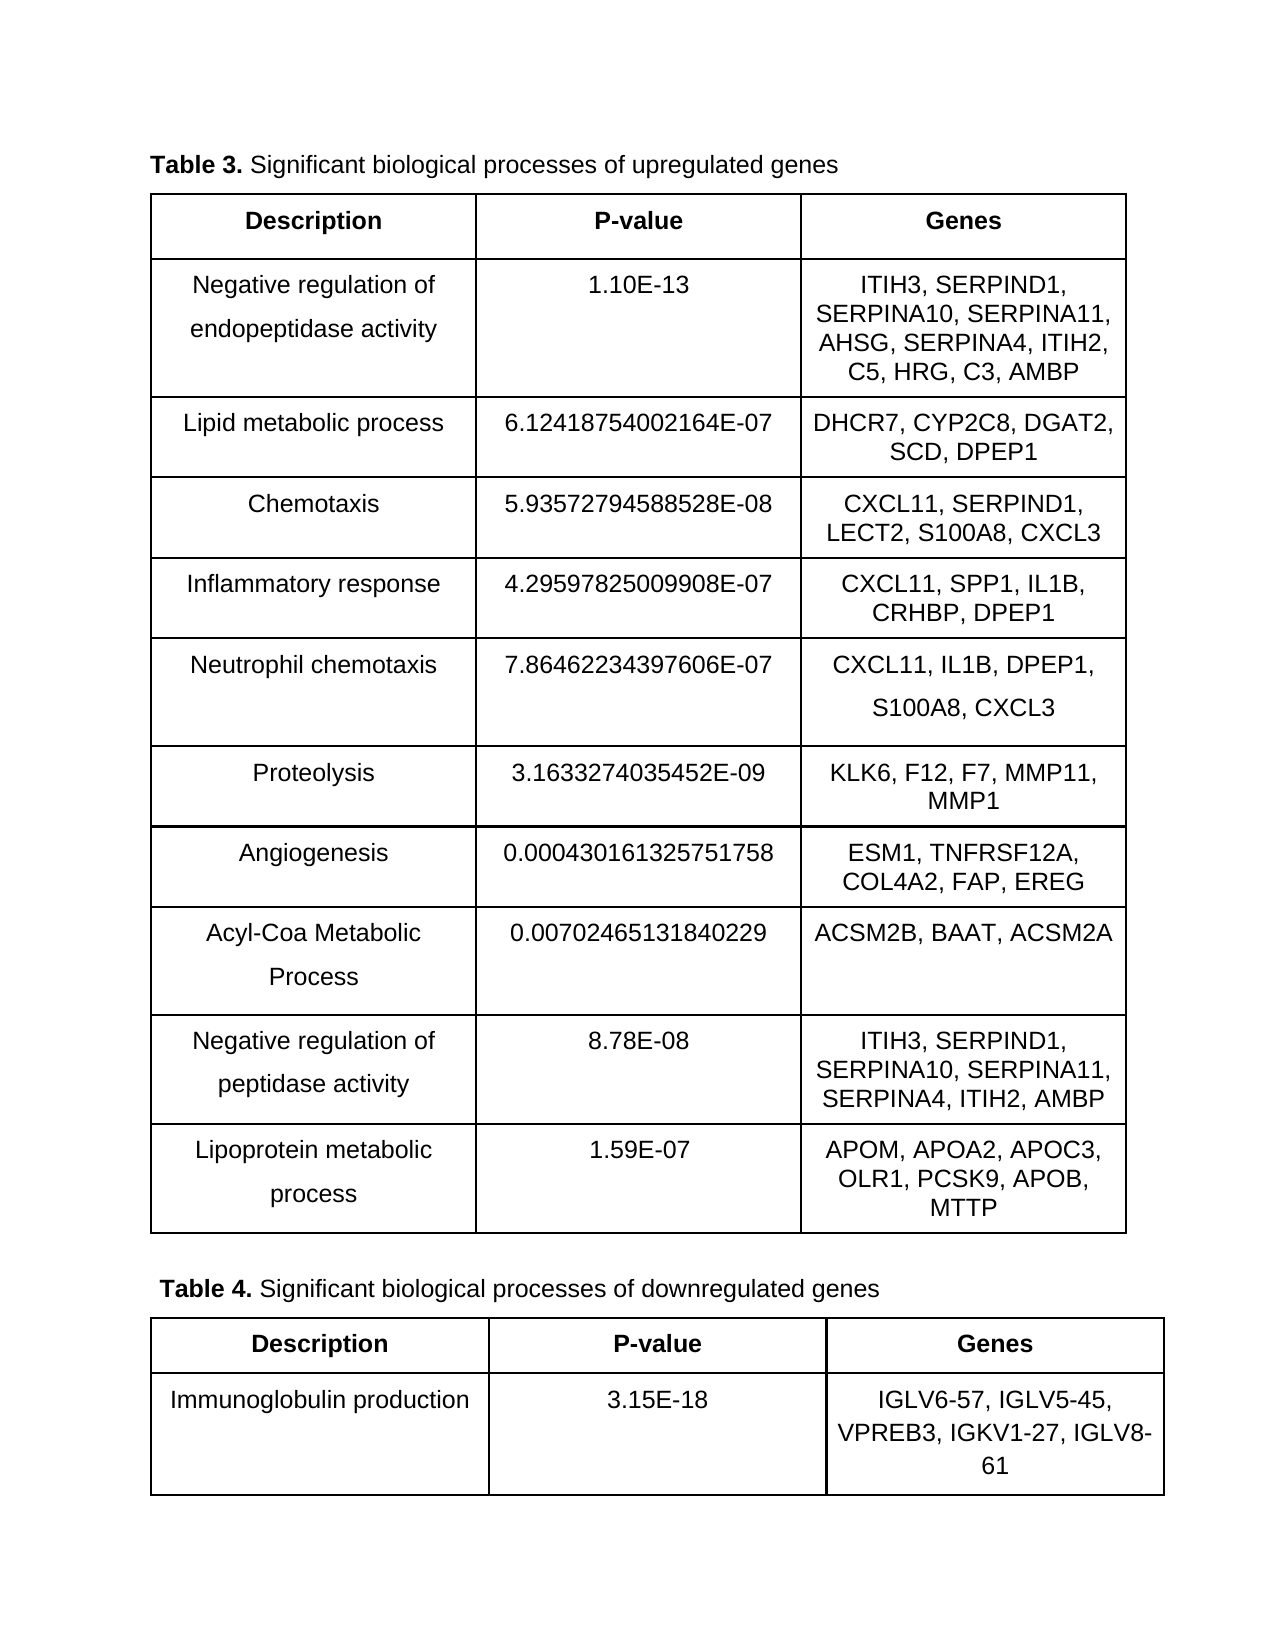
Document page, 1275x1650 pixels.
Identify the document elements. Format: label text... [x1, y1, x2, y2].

table_cell CXCL11, SERPIND1, LECT2, S100A8, CXCL3 [802, 478, 1125, 557]
table_cell 8.78E-08 [477, 1016, 800, 1123]
table_cell 3.1633274035452E-09 [477, 747, 800, 825]
table_cell Immunoglobulin production [152, 1374, 488, 1494]
table_cell Neutrophil chemotaxis [152, 639, 475, 745]
text Table 4. Significant biological processes of downregulated genes [159, 1274, 1125, 1302]
table_cell Chemotaxis [152, 478, 475, 557]
table_cell Negative regulation of endopeptidase activity [152, 260, 475, 396]
table_cell Proteolysis [152, 747, 475, 825]
table_header Description [152, 195, 475, 258]
table_cell ACSM2B, BAAT, ACSM2A [802, 908, 1125, 1014]
table_cell 0.000430161325751758 [477, 828, 800, 906]
table_cell Angiogenesis [152, 828, 475, 906]
table_cell CXCL11, SPP1, IL1B, CRHBP, DPEP1 [802, 559, 1125, 637]
table_cell APOM, APOA2, APOC3, OLR1, PCSK9, APOB, MTTP [802, 1125, 1125, 1232]
table_cell Negative regulation of peptidase activity [152, 1016, 475, 1123]
table_cell 7.86462234397606E-07 [477, 639, 800, 745]
table_cell 1.59E-07 [477, 1125, 800, 1232]
table_cell Inflammatory response [152, 559, 475, 637]
table_cell IGLV6-57, IGLV5-45, VPREB3, IGKV1-27, IGLV8-61 [828, 1374, 1163, 1494]
table_cell Lipid metabolic process [152, 398, 475, 476]
table_cell 5.93572794588528E-08 [477, 478, 800, 557]
table_cell ITIH3, SERPIND1, SERPINA10, SERPINA11, SERPINA4, ITIH2, AMBP [802, 1016, 1125, 1123]
table_cell DHCR7, CYP2C8, DGAT2, SCD, DPEP1 [802, 398, 1125, 476]
table_cell ITIH3, SERPIND1, SERPINA10, SERPINA11, AHSG, SERPINA4, ITIH2, C5, HRG, C3, AMBP [802, 260, 1125, 396]
table_cell KLK6, F12, F7, MMP11, MMP1 [802, 747, 1125, 825]
table_cell 0.00702465131840229 [477, 908, 800, 1014]
table_cell 6.12418754002164E-07 [477, 398, 800, 476]
table_cell 4.29597825009908E-07 [477, 559, 800, 637]
table_header Genes [828, 1319, 1163, 1372]
table_cell Acyl-Coa Metabolic Process [152, 908, 475, 1014]
table_cell CXCL11, IL1B, DPEP1, S100A8, CXCL3 [802, 639, 1125, 745]
text Table 3. Significant biological processes of upregulated genes [150, 150, 1125, 179]
table_header P-value [477, 195, 800, 258]
table_cell ESM1, TNFRSF12A, COL4A2, FAP, EREG [802, 828, 1125, 906]
table_cell Lipoprotein metabolic process [152, 1125, 475, 1232]
table_cell 3.15E-18 [490, 1374, 825, 1494]
table_header P-value [490, 1319, 825, 1372]
table_header Description [152, 1319, 488, 1372]
table_cell 1.10E-13 [477, 260, 800, 396]
table_header Genes [802, 195, 1125, 258]
